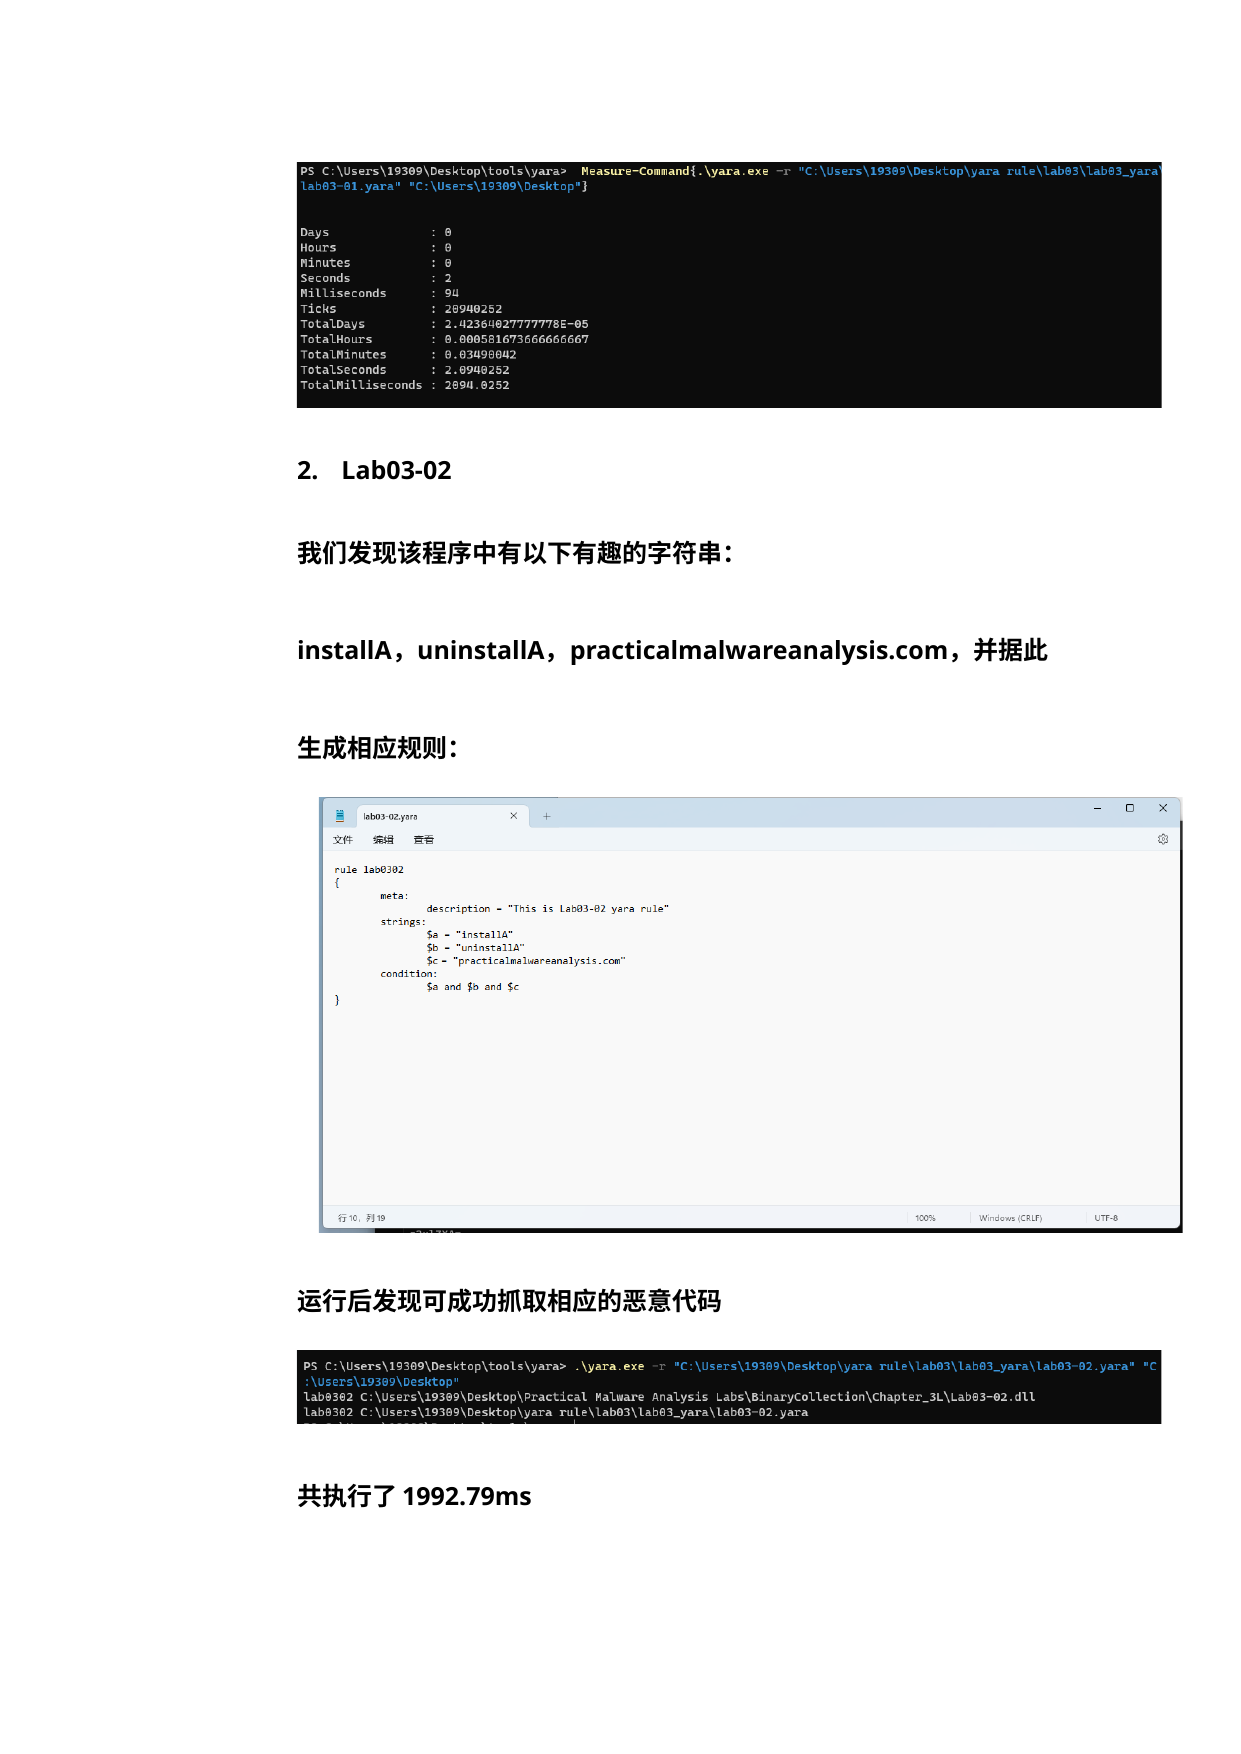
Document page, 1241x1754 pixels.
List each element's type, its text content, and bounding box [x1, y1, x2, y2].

list 共执行了1992.79ms [297, 1462, 1053, 1527]
list Lab03-02 [297, 437, 1053, 502]
picture [296, 162, 1162, 408]
picture [318, 797, 1183, 1233]
list 运行后发现可成功抓取相应的恶意代码 [297, 1267, 1053, 1332]
picture [296, 1350, 1162, 1424]
list 我们发现该程序中有以下有趣的字符串：installA，uninstallA，practicalmalwareanalysis.com，并据此生成相应规则： [297, 519, 1053, 779]
